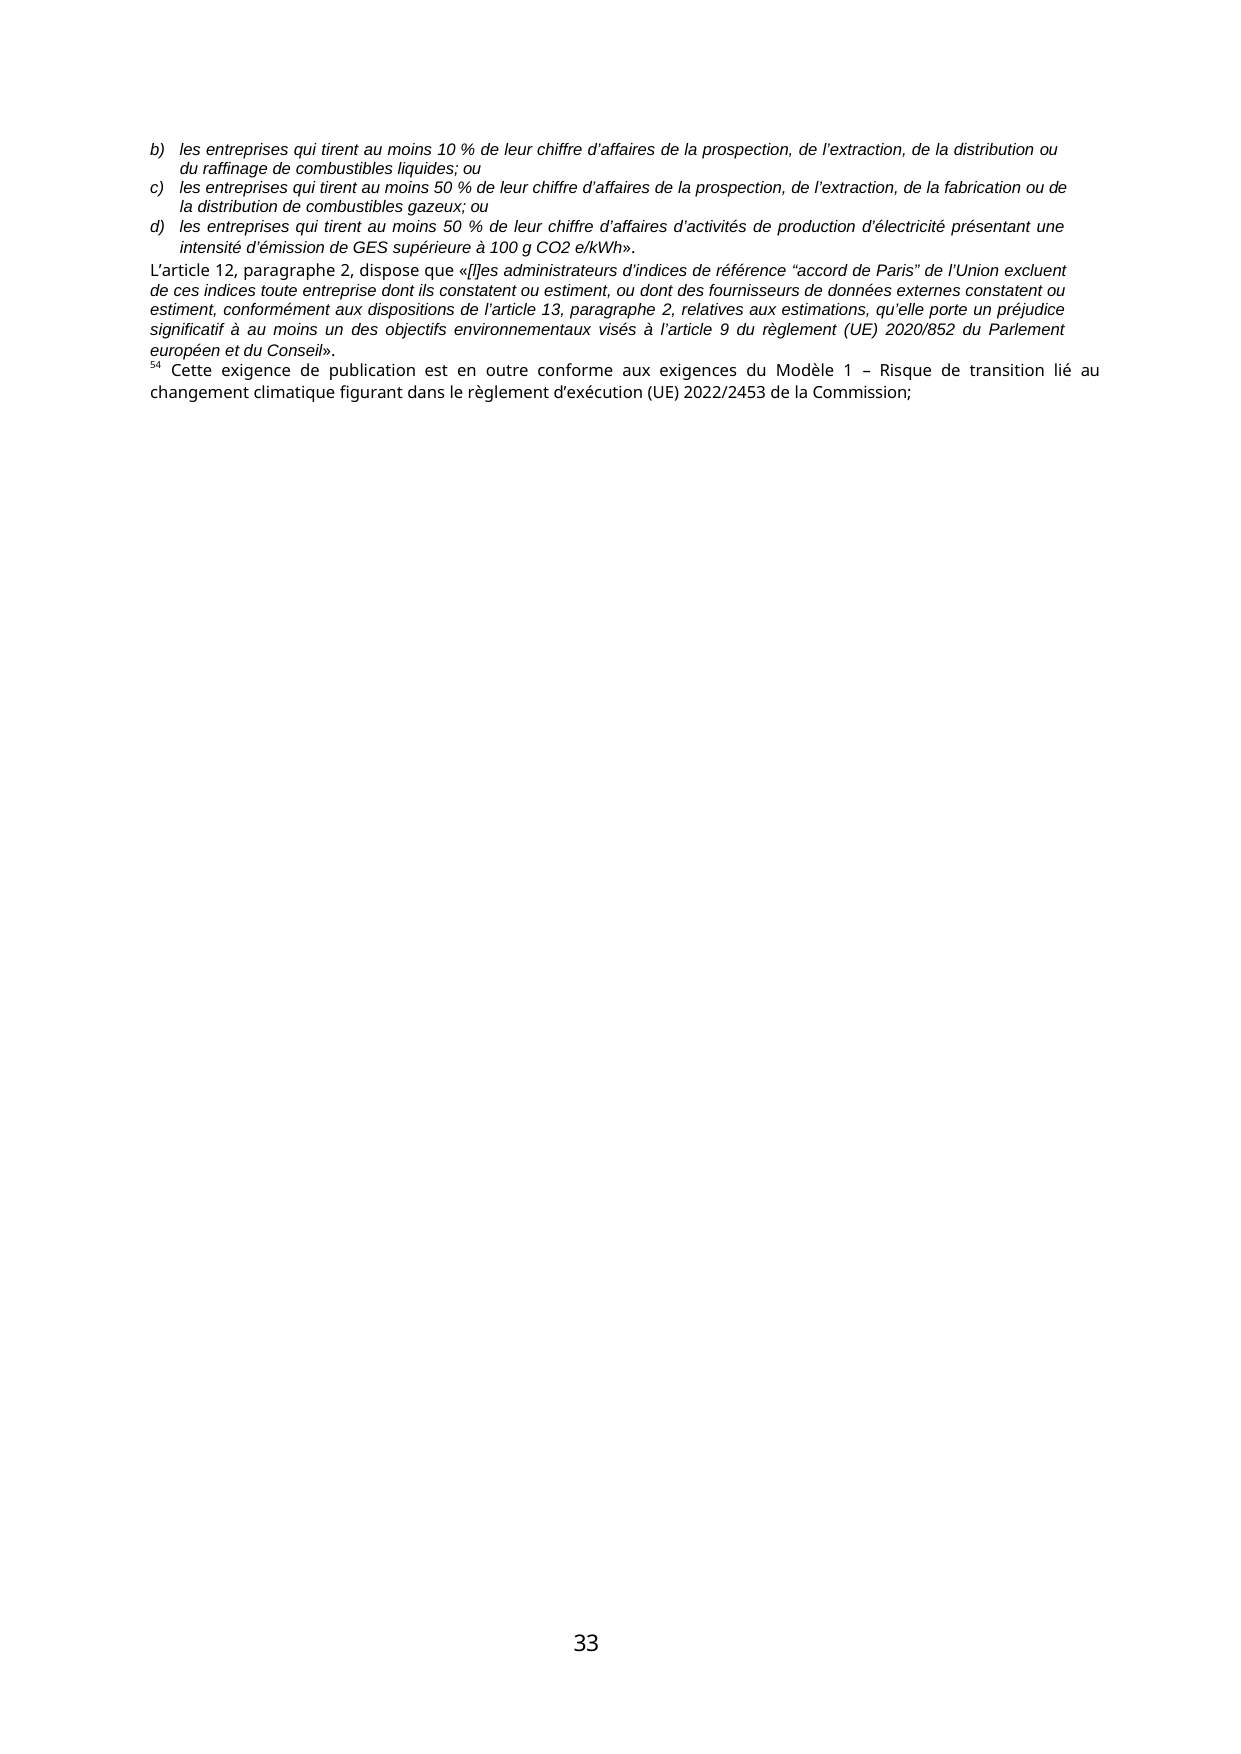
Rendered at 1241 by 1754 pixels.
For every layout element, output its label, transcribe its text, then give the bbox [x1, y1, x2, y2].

text L’article 12, paragraphe 2, dispose que «[l]es administrateurs d’indices de référence “accord de Paris” de l’Union excluent de ces indices toute entreprise dont ils constatent ou estiment, ou dont des fournisseurs de données externes constatent ou estiment, conformément aux dispositions de l’article 13, paragraphe 2, relatives aux estimations, qu’elle porte un préjudice significatif à au moins un des objectifs environnementaux visés à l’article 9 du règlement (UE) 2020/852 du Parlement européen et du Conseil». [150, 258, 1067, 361]
text du raffinage de combustibles liquides; ou [179, 159, 1163, 178]
text 54 Cette exigence de publication est en outre conforme aux exigences du Modèle 1 – Risque de transition lié au [150, 361, 1163, 380]
list les entreprises qui tirent au moins 50 % de leur chiffre d’affaires de la prospection, de l’extraction, de la fabrication ou de [150, 178, 1163, 197]
list les entreprises qui tirent au moins 50 % de leur chiffre d’affaires d’activités de production d’électricité présentant une intensité d’émission de GES supérieure à 100 g CO2 e/kWh». [150, 216, 1067, 258]
text changement climatique figurant dans le règlement d’exécution (UE) 2022/2453 de la Commission; [150, 380, 1163, 403]
list les entreprises qui tirent au moins 10 % de leur chiffre d’affaires de la prospection, de l’extraction, de la distribution ou [150, 139, 1163, 159]
text la distribution de combustibles gazeux; ou [179, 197, 1163, 216]
